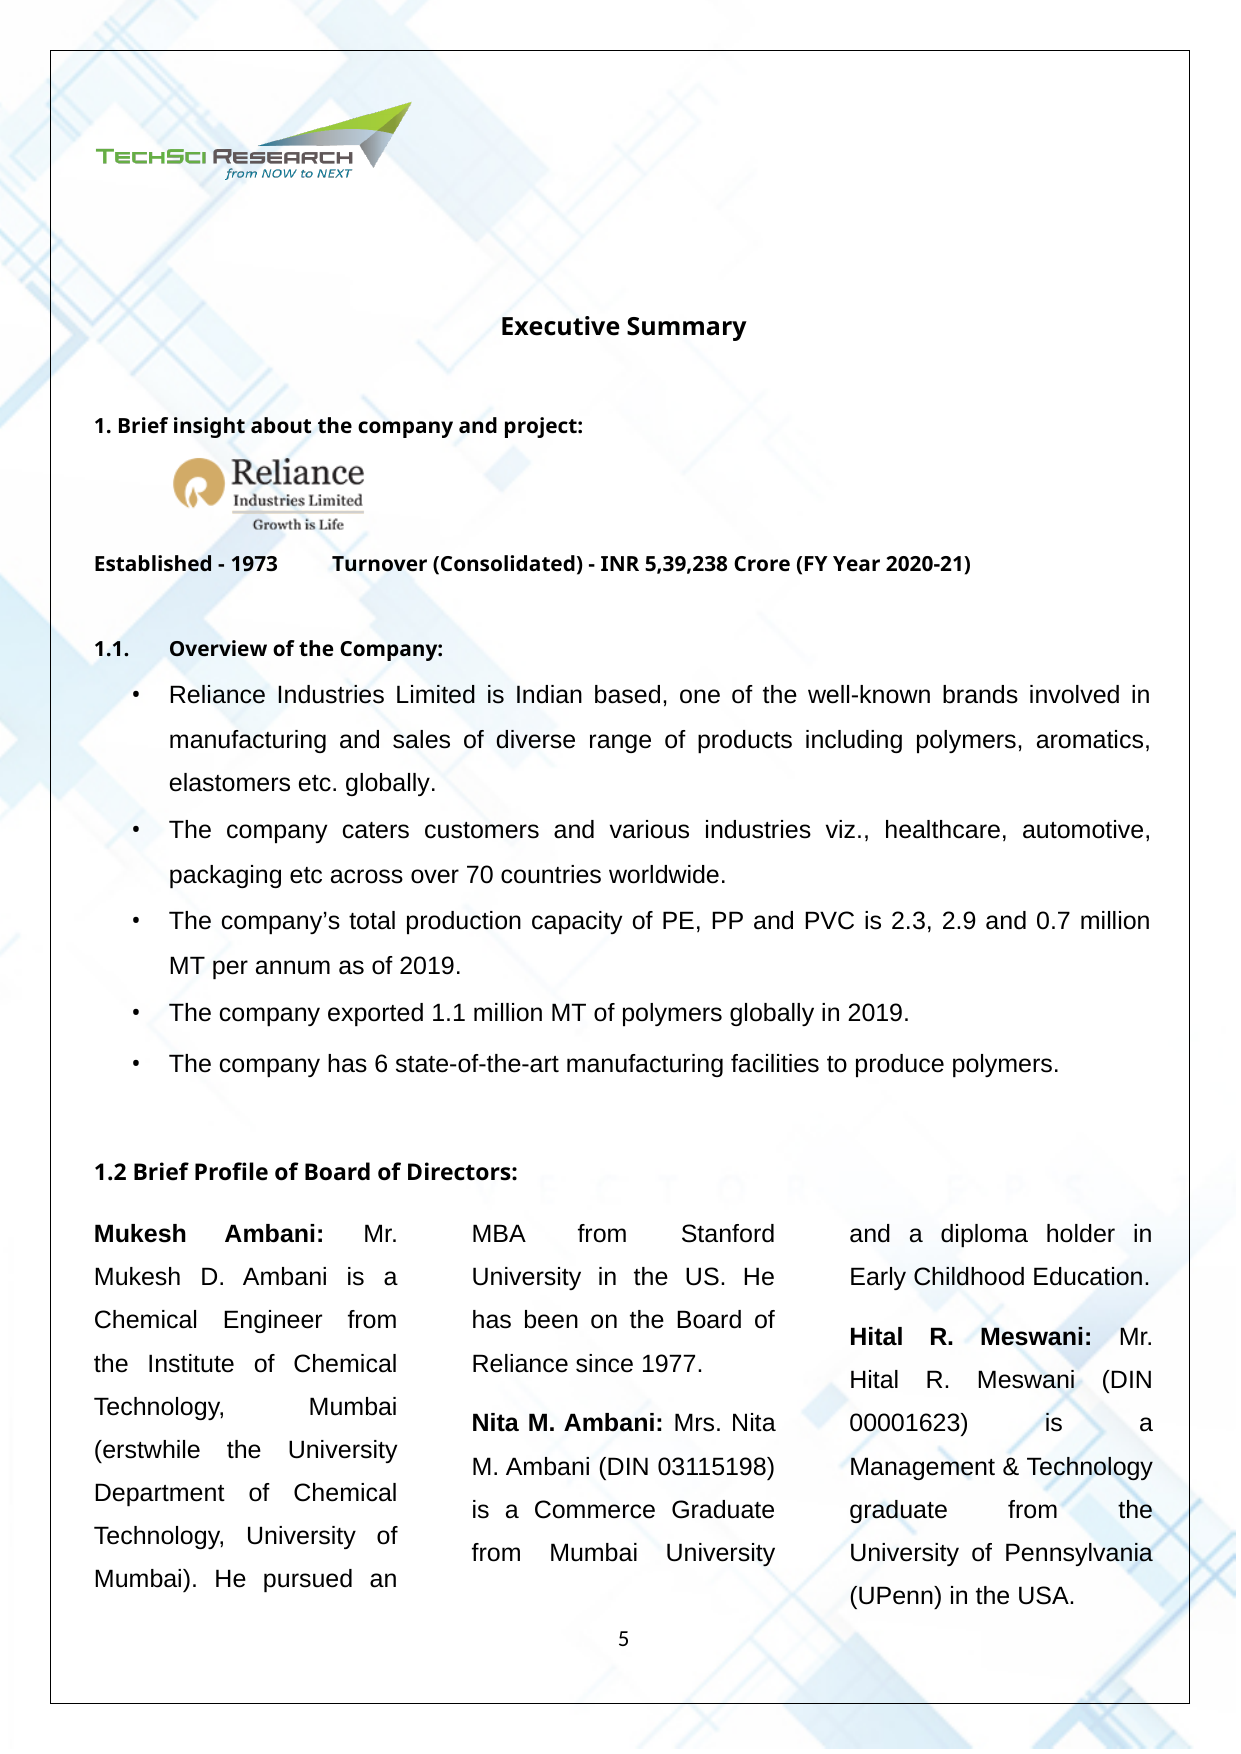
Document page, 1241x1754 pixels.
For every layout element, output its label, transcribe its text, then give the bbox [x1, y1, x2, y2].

text Nita M. Ambani: Mrs. Nita M. Ambani (DIN 03115198) is a Commerce Graduate from Mumbai University and a diploma holder in Early Childhood Education. [471, 1408, 775, 1567]
list Reliance Industries Limited is Indian based, one of the well-known brands involved in manufacturing and sales of diverse range of products including polymers, aromatics, elastomers etc. globally. [131, 677, 1153, 797]
list The company’s total production capacity of PE, PP and PVC is 2.3, 2.9 and 0.7 million MT per annum as of 2019. [131, 903, 1153, 980]
text Nita M. Ambani: Mrs. Nita M. Ambani (DIN 03115198) is a Commerce Graduate from Mumbai University and a diploma holder in Early Childhood Education. [849, 1219, 1153, 1291]
list The company exported 1.1 million MT of polymers globally in 2019. [131, 994, 1153, 1028]
list Overview of the Company: [94, 634, 1153, 662]
text 1. Brief insight about the company and project: [94, 411, 1153, 439]
list The company has 6 state-of-the-art manufacturing facilities to produce polymers. [131, 1045, 1153, 1079]
text Mukesh Ambani: Mr. Mukesh D. Ambani is a Chemical Engineer from the Institute of Chemical Technology, Mumbai (erstwhile the University Department of Chemical Technology, University of Mumbai). He pursued an MBA from Stanford University in the US. He has been on the Board of Reliance since 1977. [94, 1219, 398, 1593]
text Mukesh Ambani: Mr. Mukesh D. Ambani is a Chemical Engineer from the Institute of Chemical Technology, Mumbai (erstwhile the University Department of Chemical Technology, University of Mumbai). He pursued an MBA from Stanford University in the US. He has been on the Board of Reliance since 1977. [471, 1219, 775, 1377]
text Hital R. Meswani: Mr. Hital R. Meswani (DIN 00001623) is a Management & Technology graduate from the University of Pennsylvania (UPenn) in the USA. [849, 1322, 1153, 1610]
text 1.2 Brief Profile of Board of Directors: [94, 1156, 1153, 1187]
picture [0, 0, 1236, 1749]
text Executive Summary [94, 309, 1153, 343]
text Established - 1973 Turnover (Consolidated) - INR 5,39,238 Crore (FY Year 2020-21) [94, 549, 1153, 577]
list The company caters customers and various industries viz., healthcare, automotive, packaging etc across over 70 countries worldwide. [131, 811, 1153, 888]
